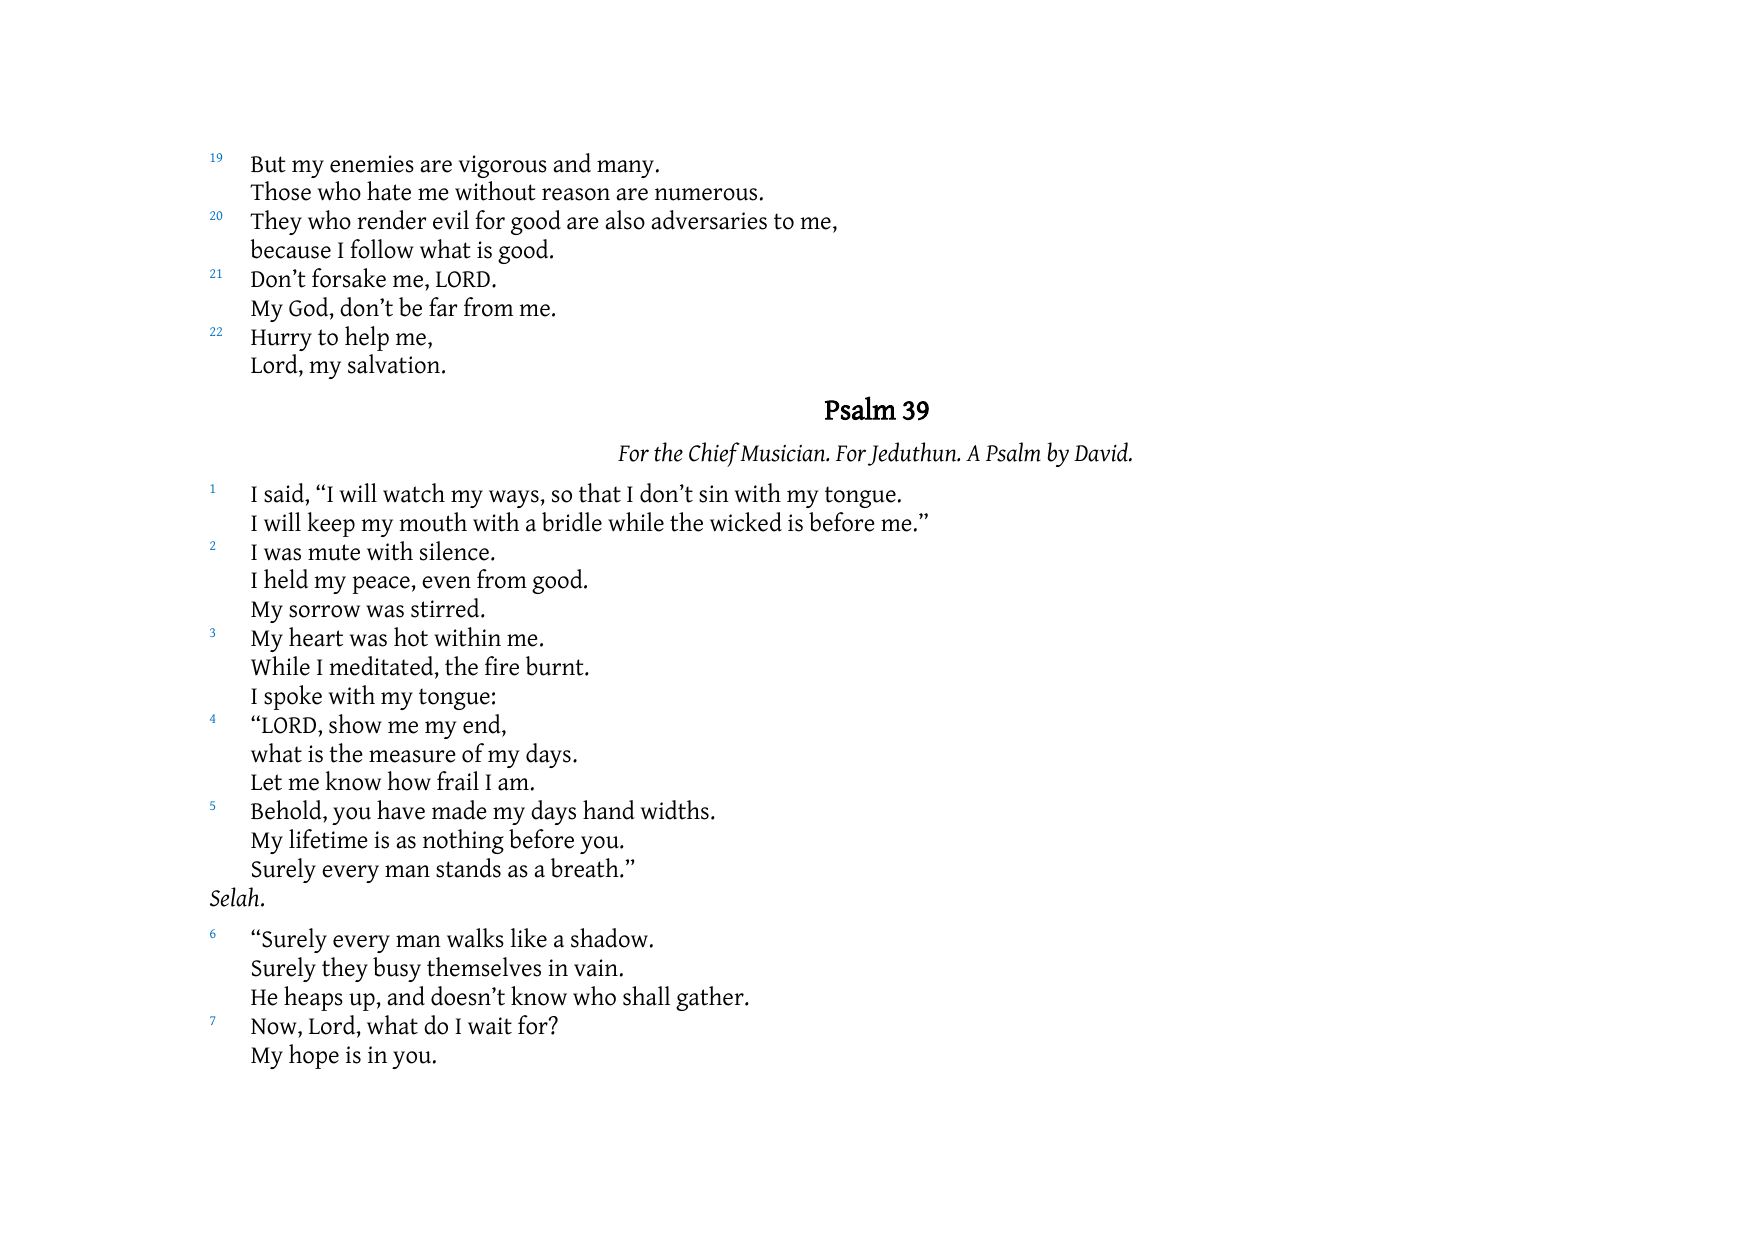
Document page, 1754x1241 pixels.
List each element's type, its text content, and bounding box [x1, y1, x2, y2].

text 20 They who render evil for good are also adversaries to me, because I follow what is good. [209, 208, 1545, 265]
text Psalm 39 [150, 393, 1604, 427]
text Selah. [209, 884, 1545, 913]
text 2 I was mute with silence. I held my peace, even from good. My sorrow was stirred. [209, 538, 1545, 624]
text 19 But my enemies are vigorous and many. Those who hate me without reason are numerous. [209, 150, 1545, 208]
text 7 Now, Lord, what do I wait for? My hope is in you. [209, 1012, 1545, 1070]
title For the Chief Musician. For Jeduthun. A Psalm by David. [150, 439, 1604, 468]
text 22 Hurry to help me, Lord, my salvation. [209, 323, 1545, 381]
text 6 “Surely every man walks like a shadow. Surely they busy themselves in vain. He heaps up, and doesn’t know who shall gather. [209, 926, 1545, 1012]
text 1 I said, “I will watch my ways, so that I don’t sin with my tongue. I will keep my mouth with a bridle while the wicked is before me.” [209, 480, 1545, 538]
text 4 “LORD, show me my end, what is the measure of my days. Let me know how frail I am. [209, 711, 1545, 798]
text 3 My heart was hot within me. While I meditated, the fire burnt. I spoke with my tongue: [209, 624, 1545, 711]
text 5 Behold, you have made my days hand widths. My lifetime is as nothing before you. Surely every man stands as a breath.” [209, 798, 1545, 884]
text 21 Don’t forsake me, LORD. My God, don’t be far from me. [209, 265, 1545, 323]
